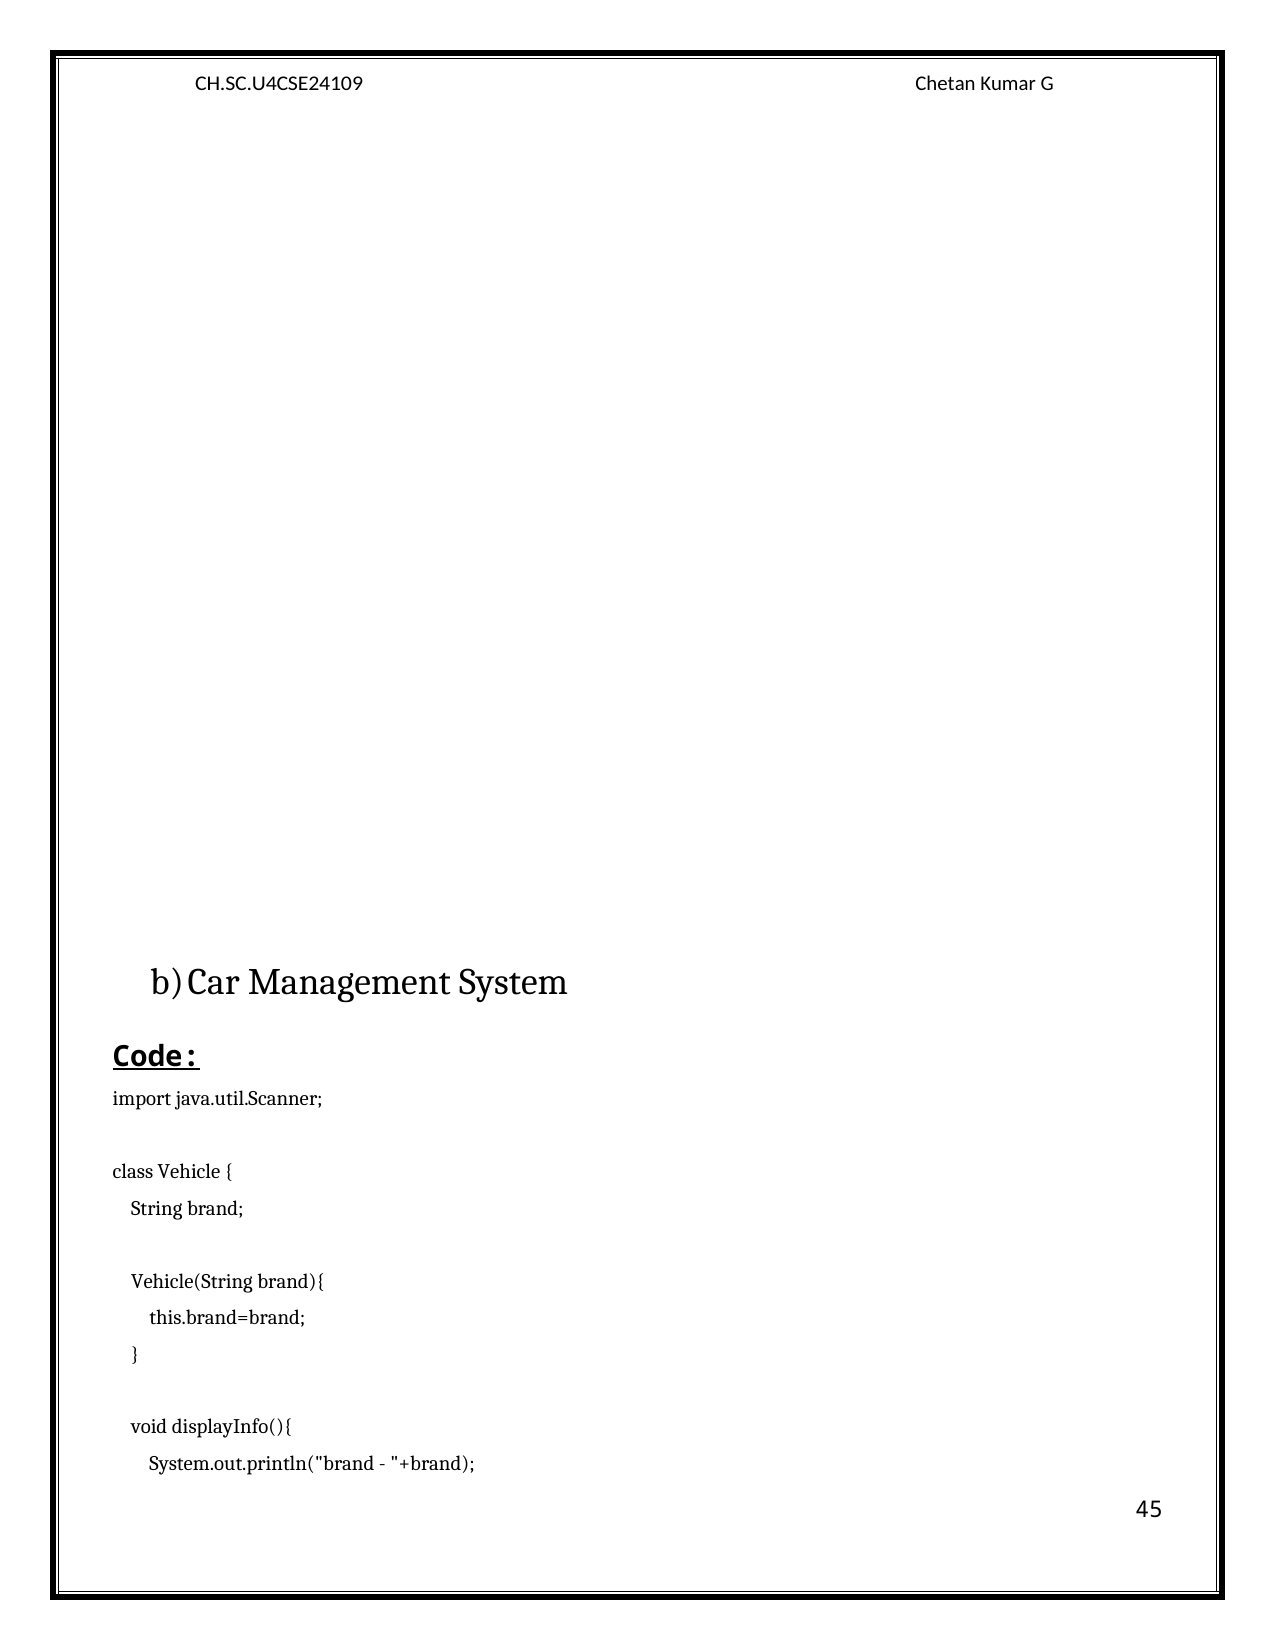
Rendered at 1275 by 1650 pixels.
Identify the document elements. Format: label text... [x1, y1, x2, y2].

text Code: [112, 1035, 1162, 1074]
text void displayInfo(){ [112, 1415, 1162, 1439]
text System.out.println("brand - "+brand); [112, 1452, 1162, 1476]
subtitle Car Management System [150, 960, 1162, 1003]
text class Vehicle { [112, 1160, 1162, 1184]
text import java.util.Scanner; [112, 1087, 1162, 1111]
text String brand; [112, 1196, 1162, 1220]
text Vehicle(String brand){ [112, 1269, 1162, 1293]
text this.brand=brand; [112, 1306, 1162, 1330]
text } [112, 1342, 1162, 1366]
